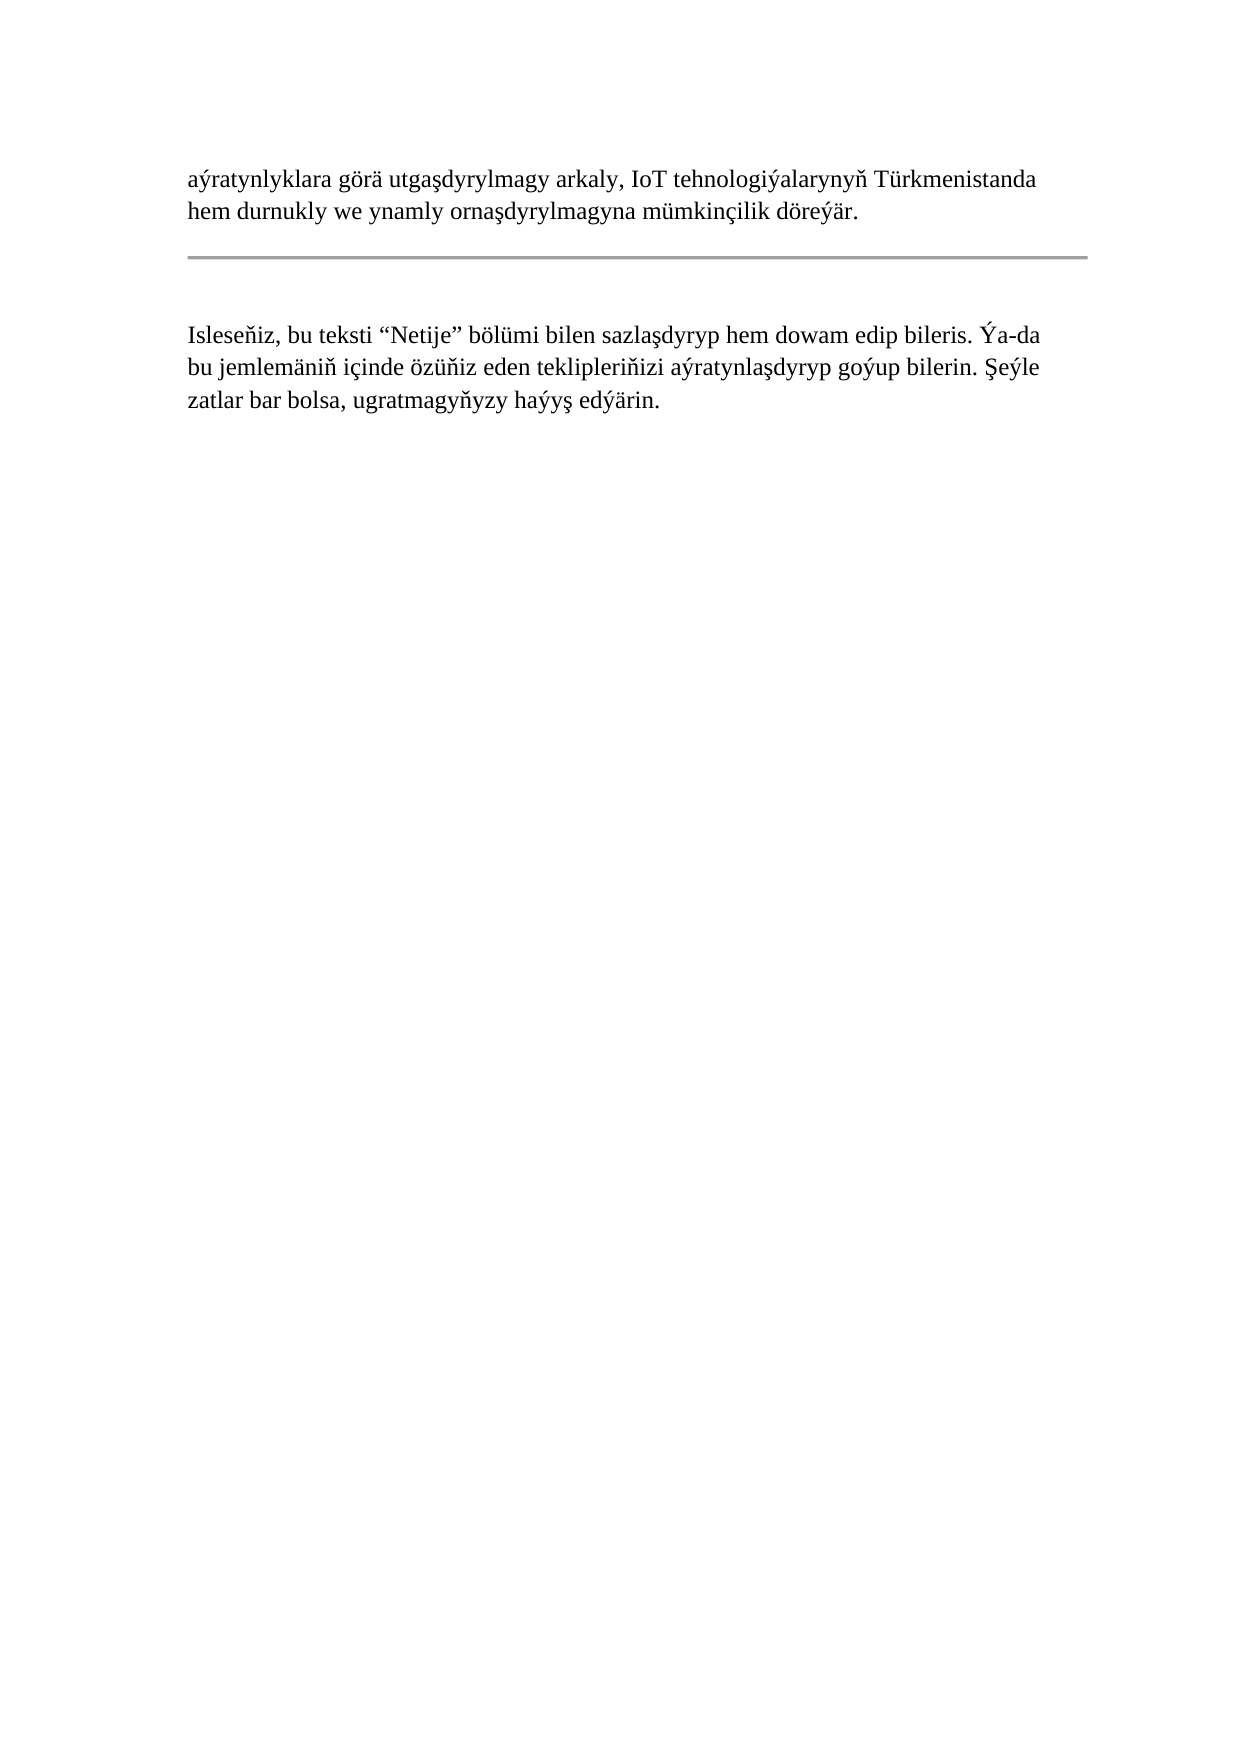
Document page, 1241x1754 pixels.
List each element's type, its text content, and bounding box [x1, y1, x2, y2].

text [187, 162, 1053, 227]
text Isleseňiz, bu teksti “Netije” bölümi bilen sazlaşdyryp hem dowam edip bileris. Ýa-da bu jemlemäniň içinde özüňiz eden teklipleriňizi aýratynlaşdyryp goýup bilerin. Şeýle zatlar bar bolsa, ugratmagyňyzy haýyş edýärin. [187, 318, 1053, 415]
